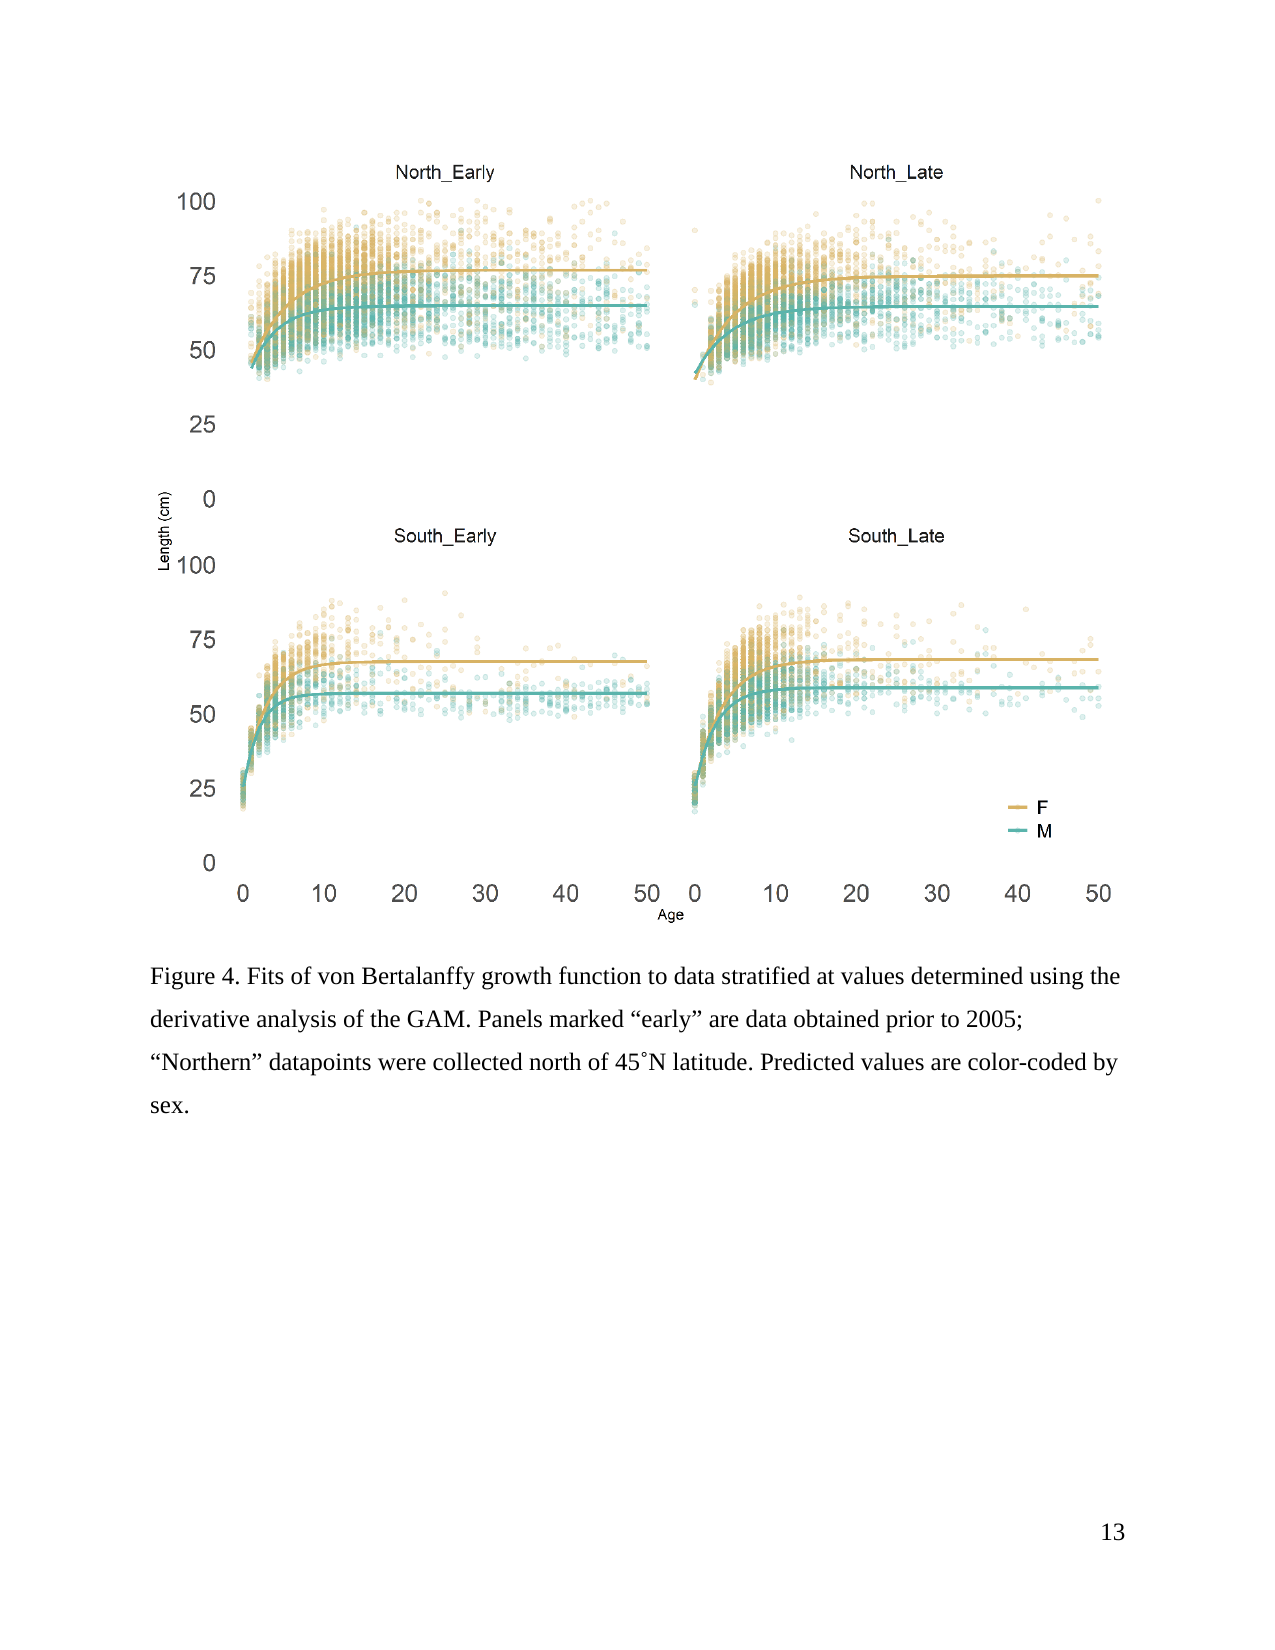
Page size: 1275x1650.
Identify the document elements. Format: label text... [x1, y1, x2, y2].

picture [150, 150, 1125, 930]
text Figure 4. Fits of von Bertalanffy growth function to data stratified at values determined using the derivative analysis of the GAM. Panels marked “early” are data obtained prior to 2005; “Northern” datapoints were collected north of 45˚N latitude. Predicted values are color-coded by sex. [150, 961, 1125, 1119]
